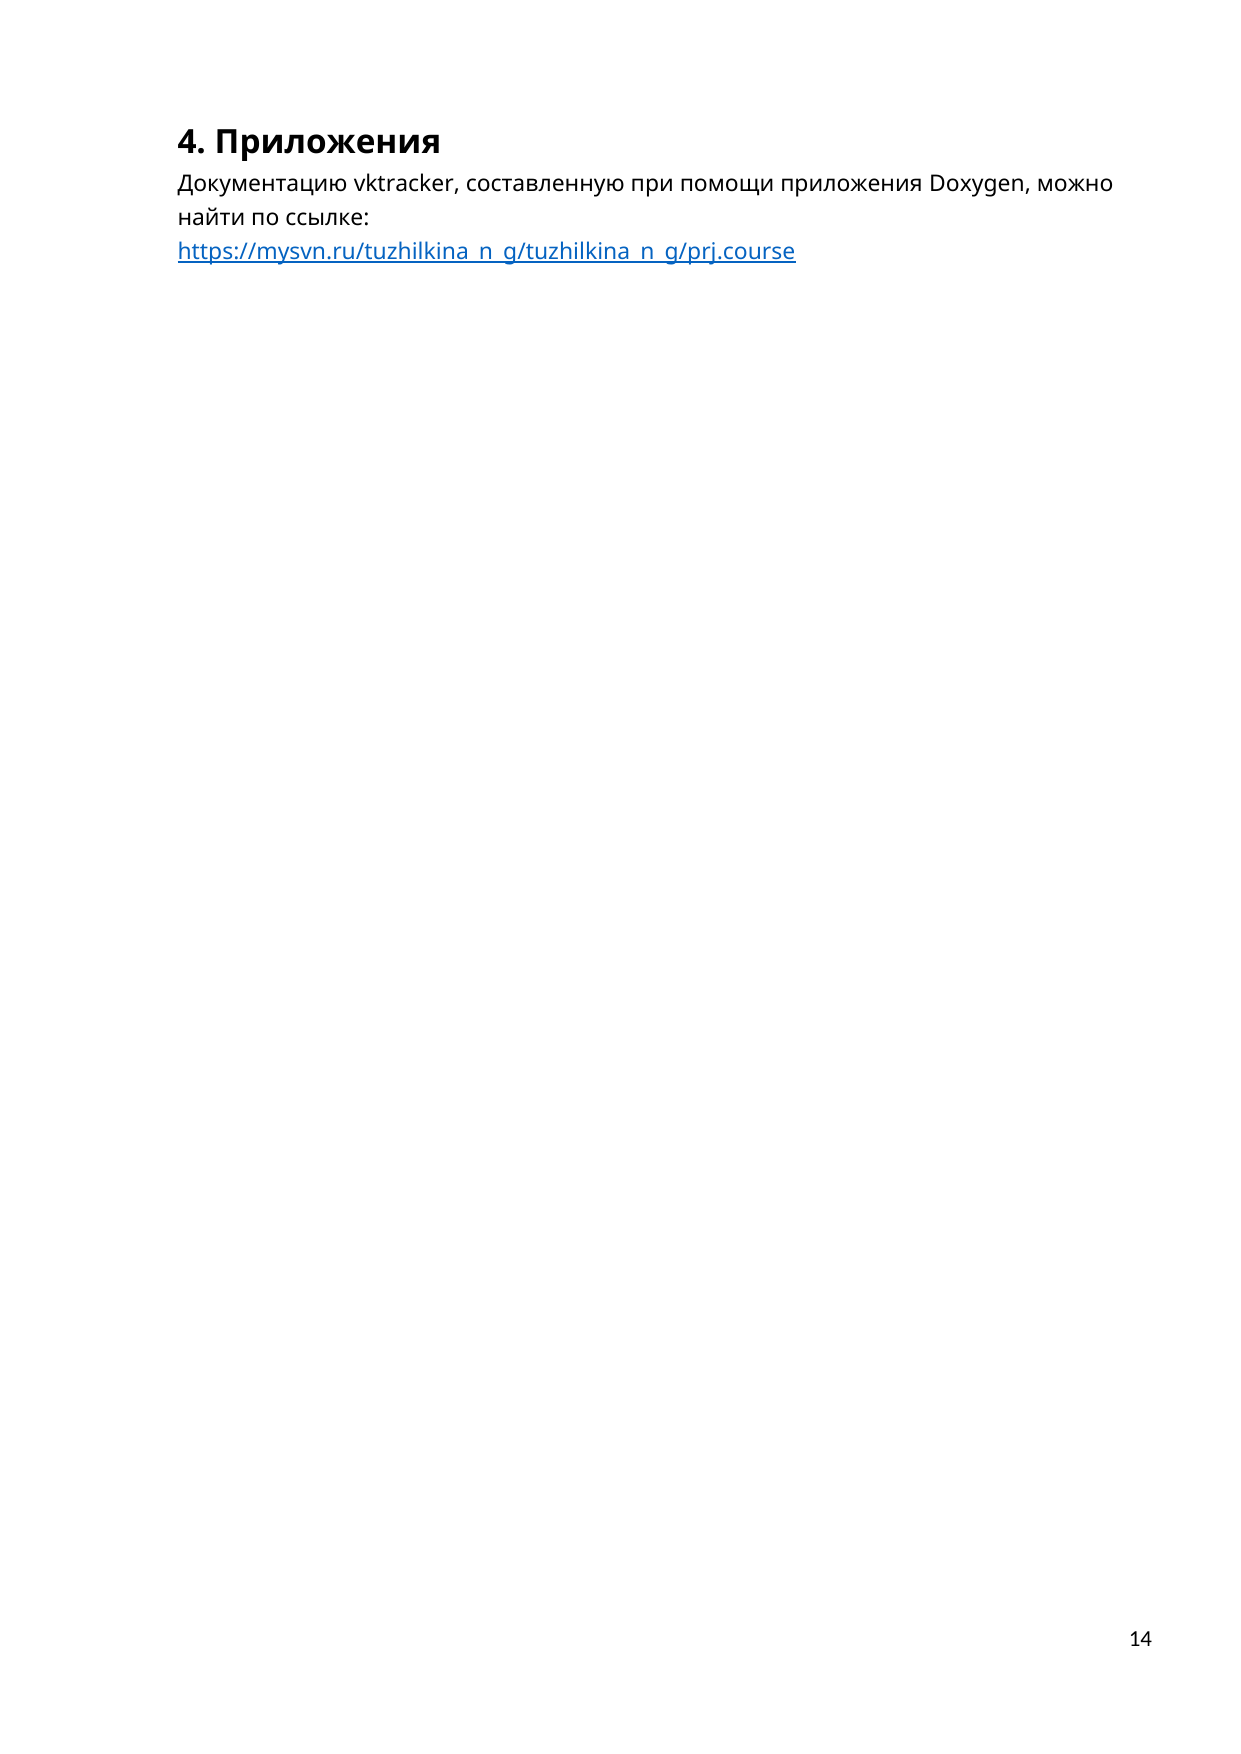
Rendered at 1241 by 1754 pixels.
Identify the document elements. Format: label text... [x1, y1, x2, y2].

text Документацию vktracker, составленную при помощи приложения Doxygen, можно найти по ссылке: [177, 167, 1152, 232]
text https://mysvn.ru/tuzhilkina_n_g/tuzhilkina_n_g/prj.course [177, 234, 1152, 266]
text 4. Приложения [177, 118, 1152, 163]
